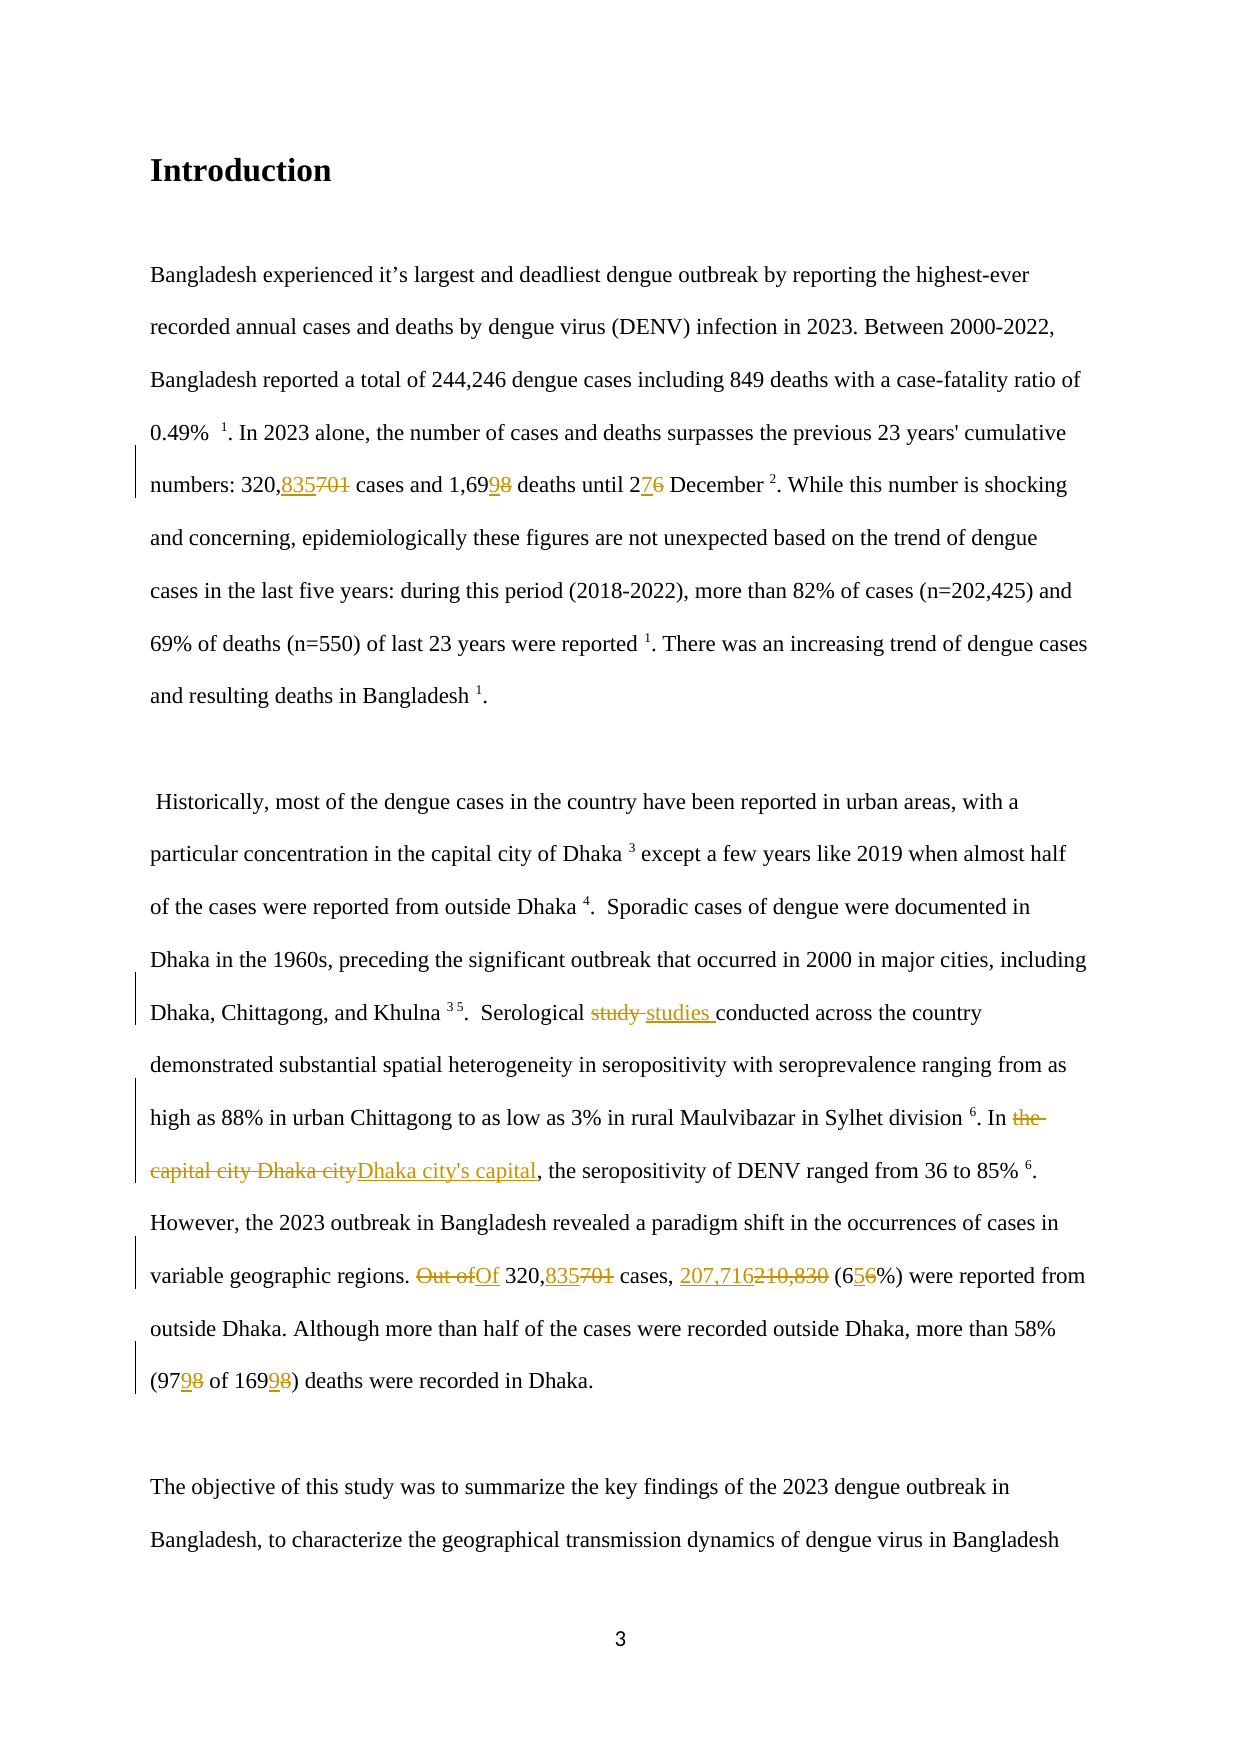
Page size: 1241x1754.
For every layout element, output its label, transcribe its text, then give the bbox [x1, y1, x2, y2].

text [150, 1473, 1090, 1552]
text Bangladesh experienced it’s largest and deadliest dengue outbreak by reporting the highest-ever recorded annual cases and deaths by dengue virus (DENV) infection in 2023. Between 2000-2022, Bangladesh reported a total of 244,246 dengue cases including 849 deaths with a case-fatality ratio of 0.49% . In 2023 alone, the number of cases and deaths surpasses the previous 23 years' cumulative numbers: 320, cases and 1,69 deaths until 2 December . While this number is shocking and concerning, epidemiologically these figures are not unexpected based on the trend of dengue cases in the last five years: during this period (2018-2022), more than 82% of cases (n=202,425) and 69% of deaths (n=550) of last 23 years were reported . There was an increasing trend of dengue cases and resulting deaths in Bangladesh . [150, 261, 1090, 709]
text Historically, most of the dengue cases in the country have been reported in urban areas, with a particular concentration in the capital city of Dhaka except a few years like 2019 when almost half of the cases were reported from outside Dhaka . Sporadic cases of dengue were documented in Dhaka in the 1960s, preceding the significant outbreak that occurred in 2000 in major cities, including Dhaka, Chittagong, and Khulna . Serological conducted across the country demonstrated substantial spatial heterogeneity in seropositivity with seroprevalence ranging from as high as 88% in urban Chittagong to as low as 3% in rural Maulvibazar in Sylhet division . In , the seropositivity of DENV ranged from 36 to 85% . However, the 2023 outbreak in Bangladesh revealed a paradigm shift in the occurrences of cases in variable geographic regions. 320, cases, (6%) were reported from outside Dhaka. Although more than half of the cases were recorded outside Dhaka, more than 58% (97 of 169) deaths were recorded in Dhaka. [150, 788, 1090, 1394]
text Introduction [150, 150, 1090, 188]
